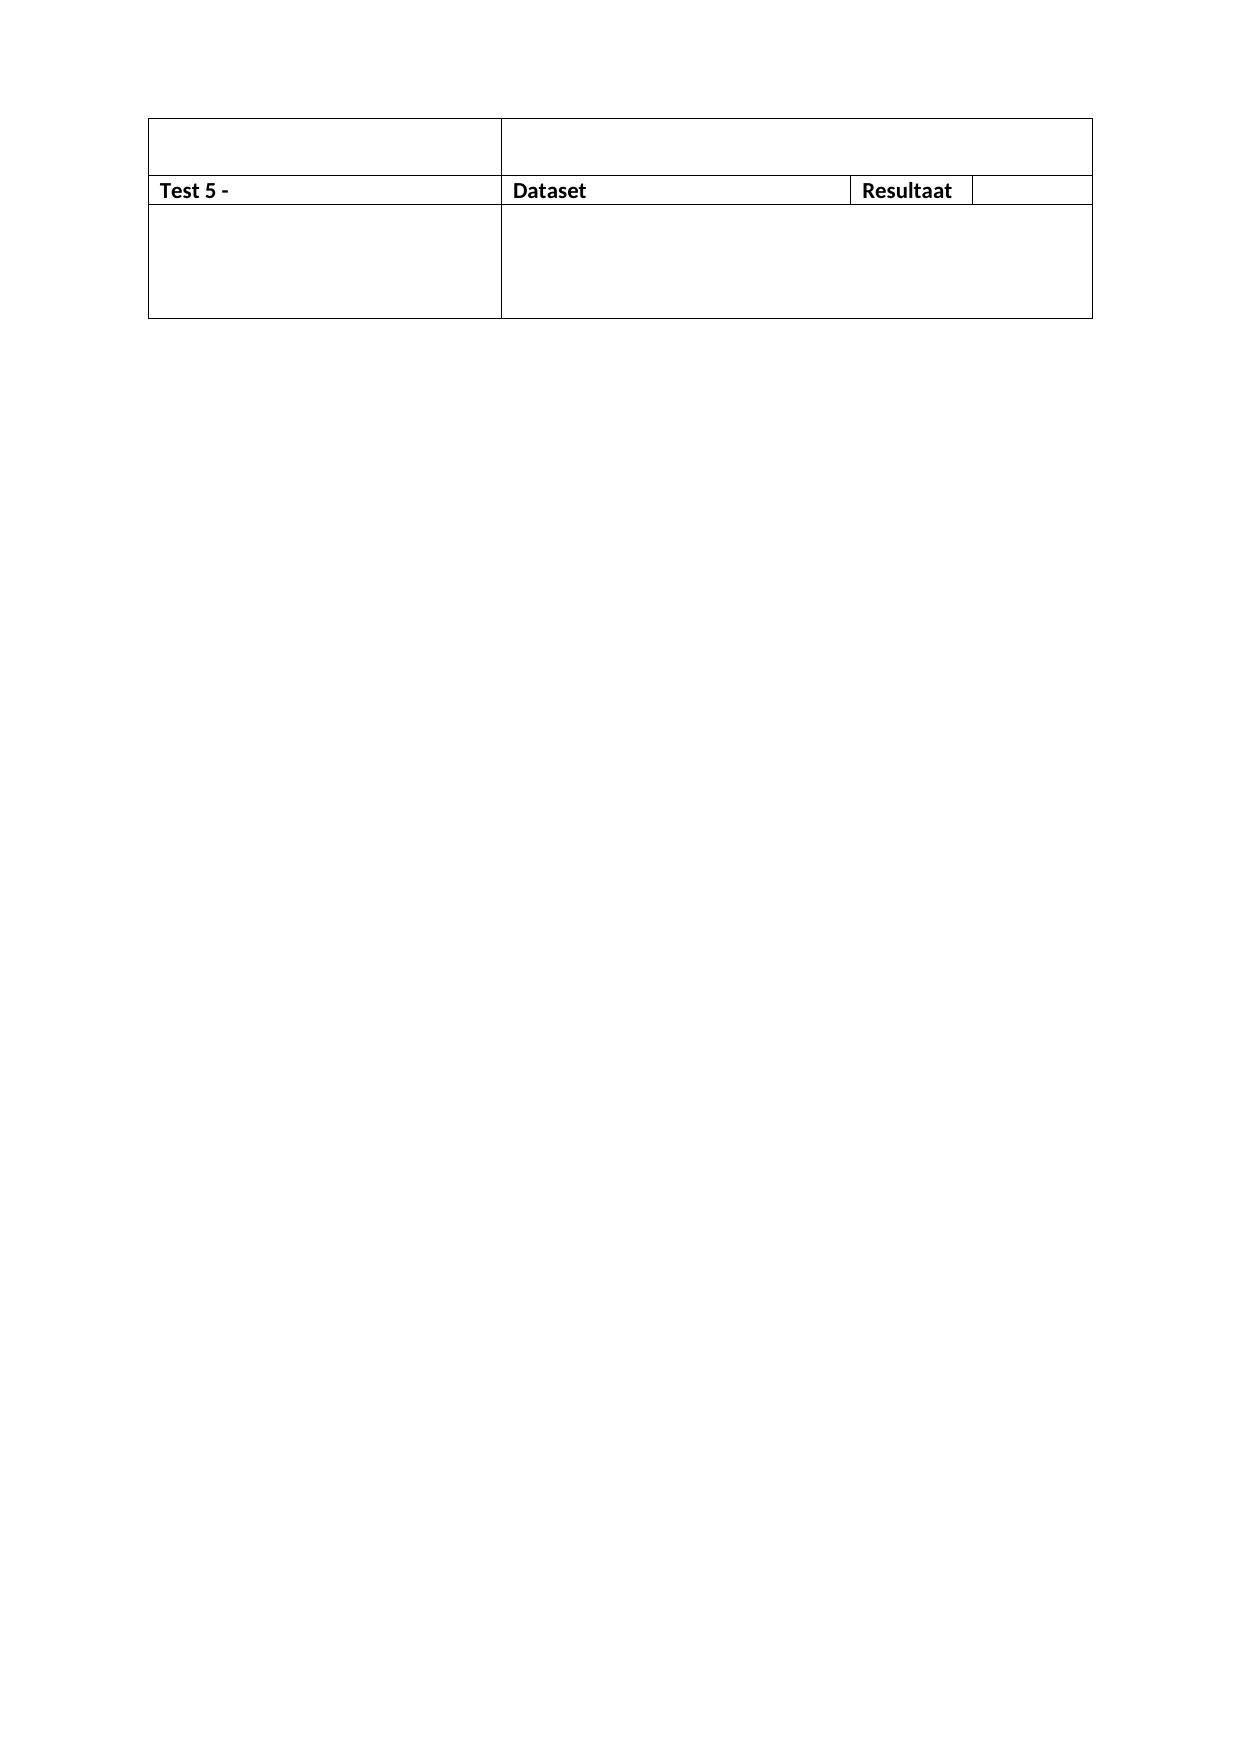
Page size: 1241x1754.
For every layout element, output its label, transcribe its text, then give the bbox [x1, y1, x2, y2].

table_cell [149, 119, 501, 175]
table_cell [502, 205, 1092, 317]
table_cell [502, 119, 1092, 175]
table_cell [973, 176, 1092, 204]
table_cell [149, 205, 501, 317]
table_cell Resultaat [851, 176, 972, 204]
table_cell Dataset [502, 176, 850, 204]
table_cell Test 5 - [149, 176, 501, 204]
